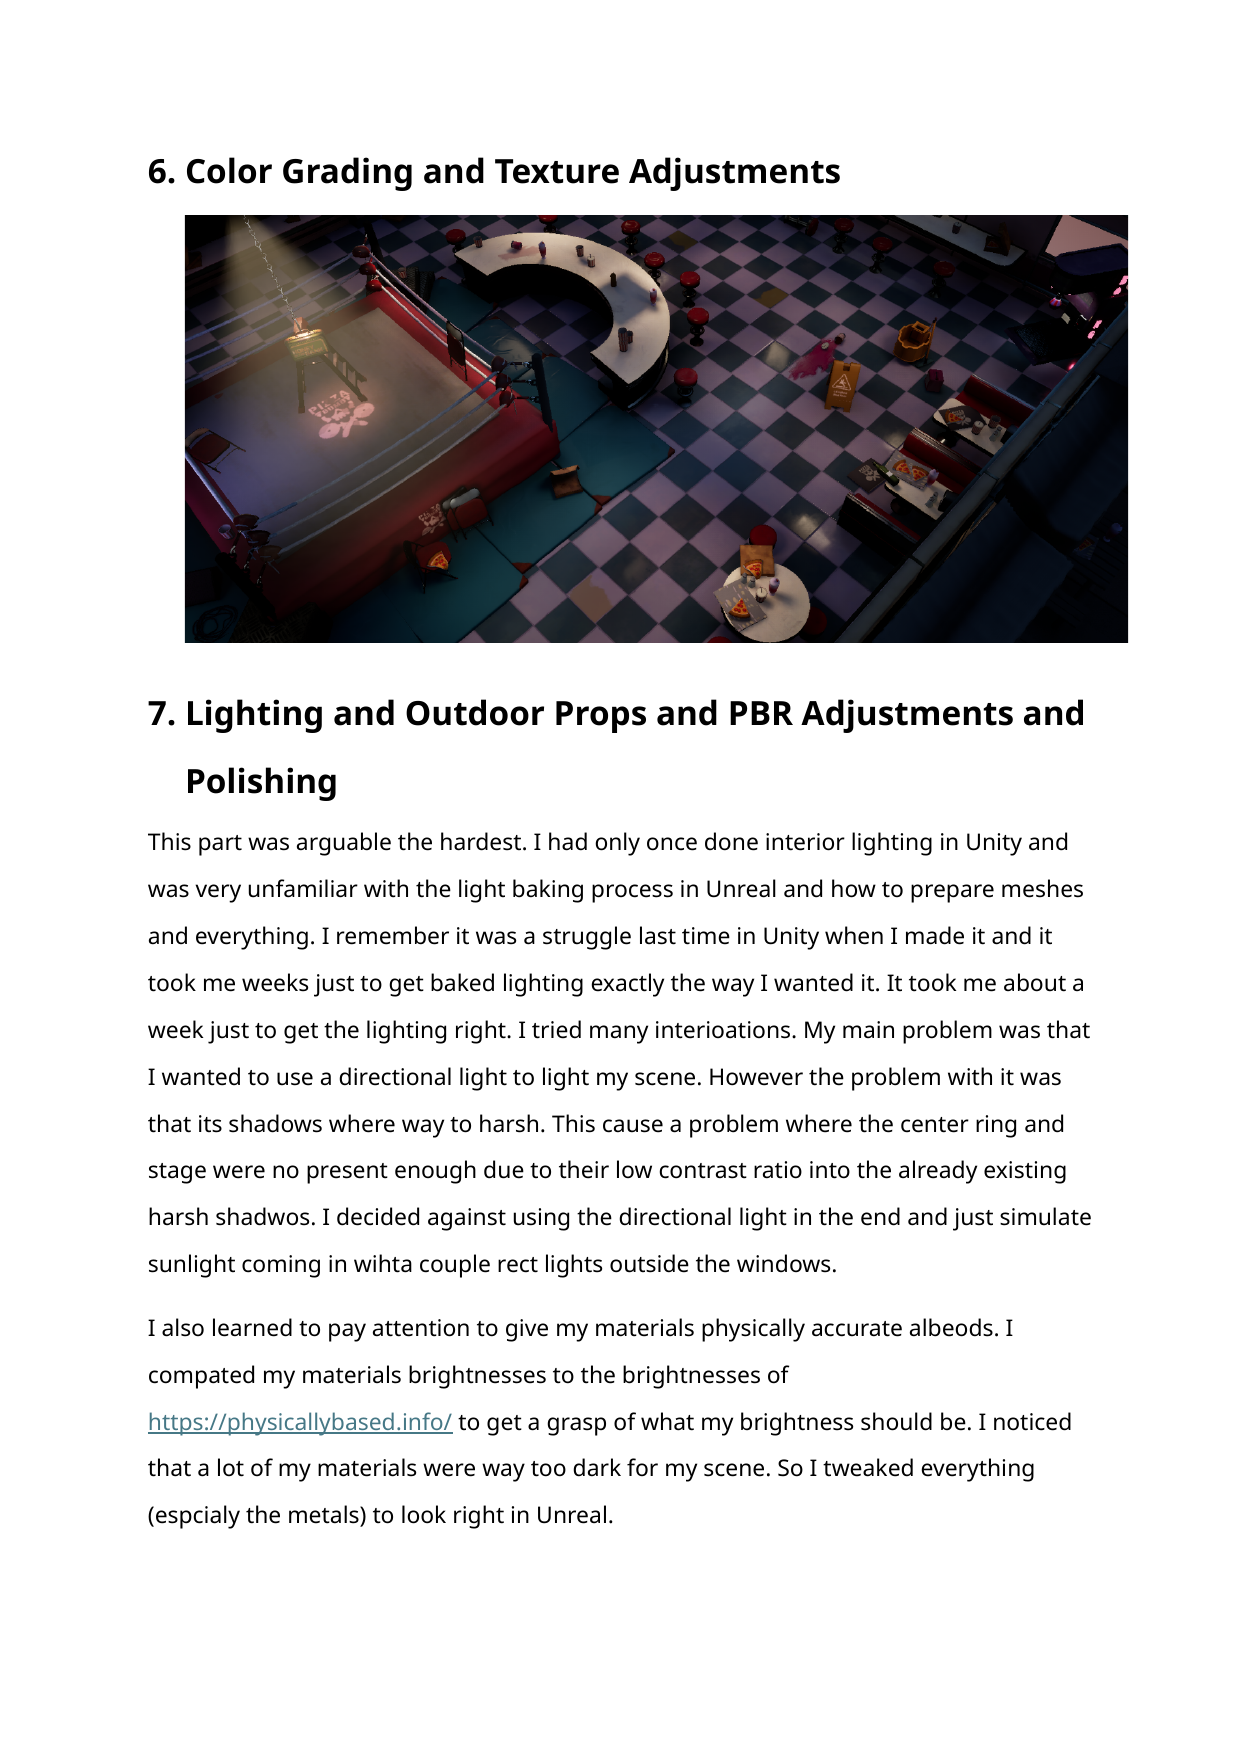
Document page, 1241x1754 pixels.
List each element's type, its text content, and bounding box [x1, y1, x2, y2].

subtitle Lighting and Outdoor Props and PBR Adjustments and Polishing [148, 690, 1093, 803]
text I also learned to pay attention to give my materials physically accurate albeods. I compated my materials brightnesses to the brightnesses of https://physicallybased.info/ to get a grasp of what my brightness should be. I noticed that a lot of my materials were way too dark for my scene. So I tweaked everything (espcialy the metals) to look right in Unreal. [148, 1312, 1093, 1530]
text This part was arguable the hardest. I had only once done interior lighting in Unity and was very unfamiliar with the light baking process in Unreal and how to prepare meshes and everything. I remember it was a struggle last time in Unity when I made it and it took me weeks just to get baked lighting exactly the way I wanted it. It took me about a week just to get the lighting right. I tried many interioations. My main problem was that I wanted to use a directional light to light my scene. However the problem with it was that its shadows where way to harsh. This cause a problem where the center ring and stage were no present enough due to their low contrast ratio into the already existing harsh shadwos. I decided against using the directional light in the end and just simulate sunlight coming in wihta couple rect lights outside the windows. [148, 826, 1093, 1279]
picture [184, 215, 1129, 643]
